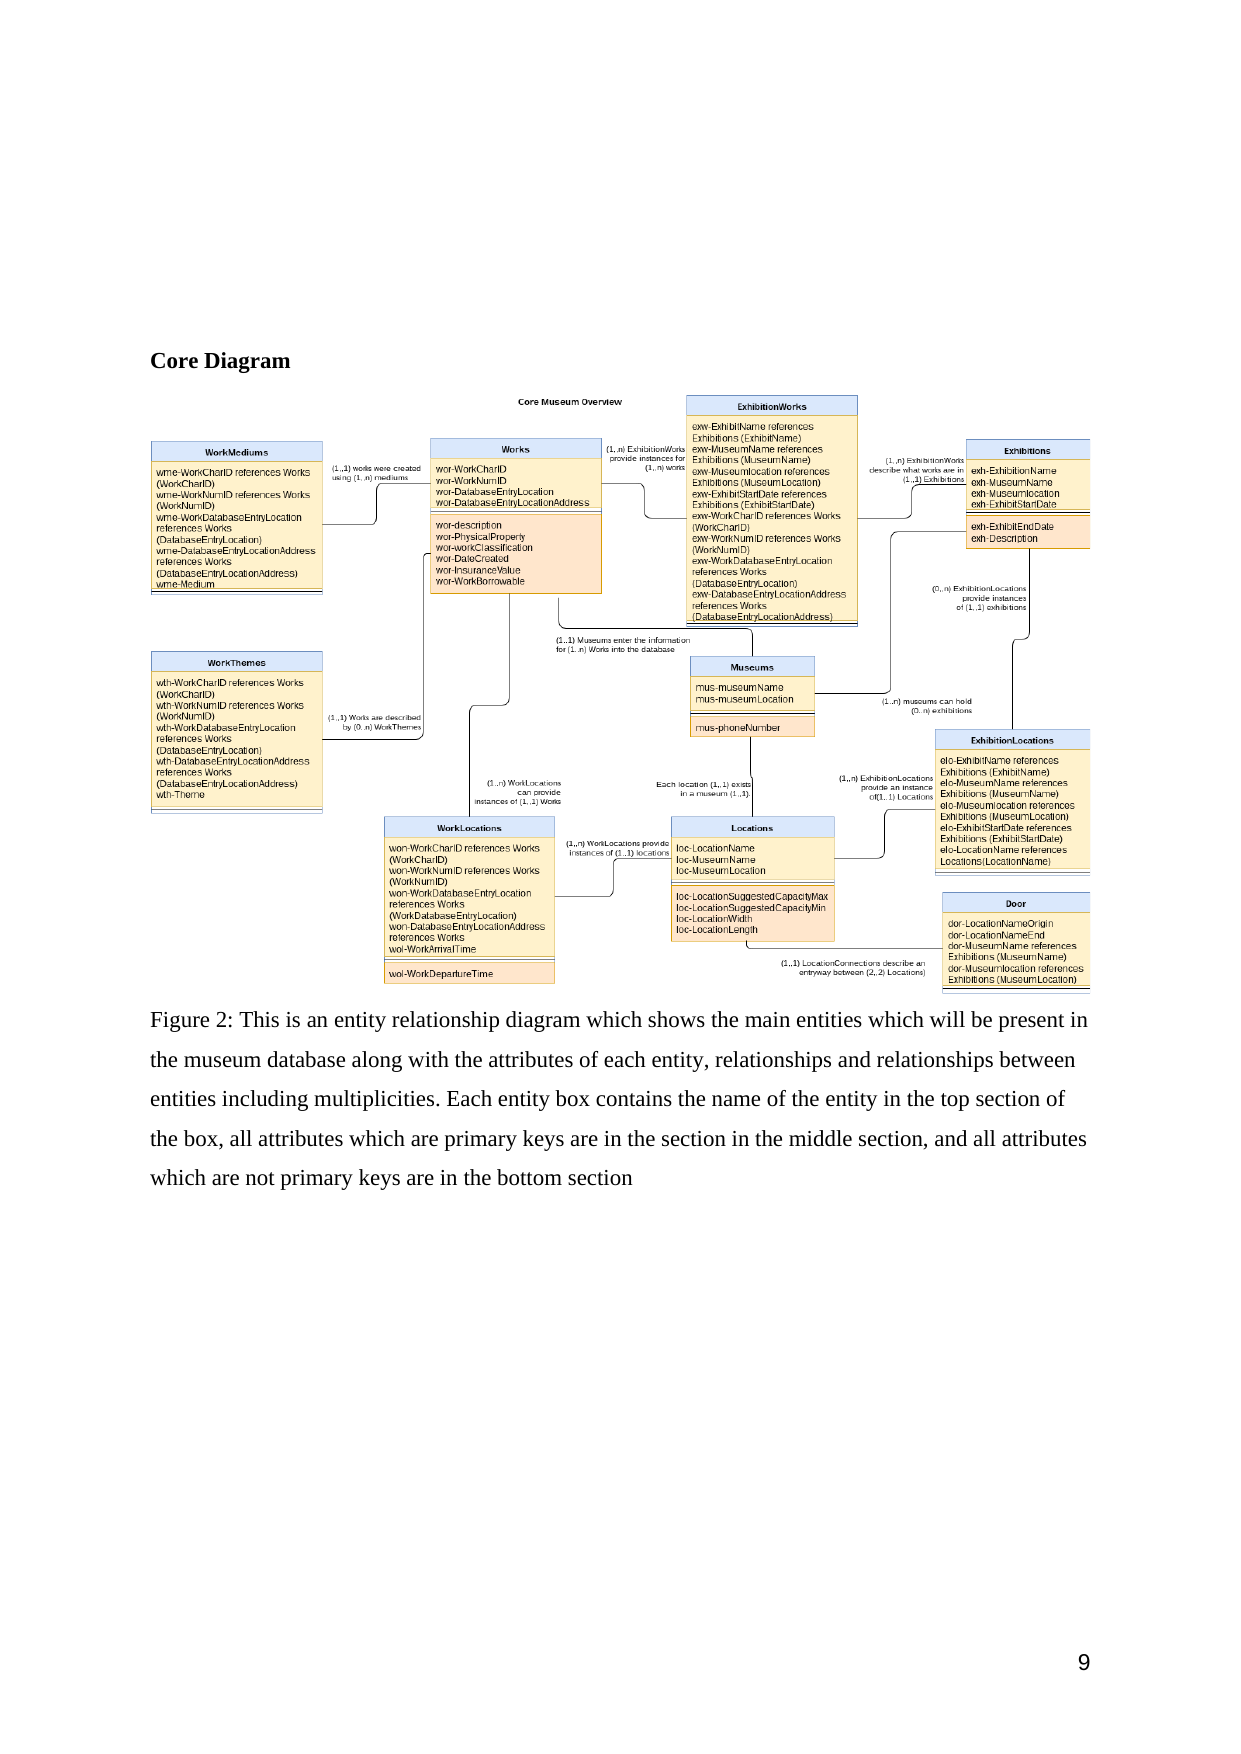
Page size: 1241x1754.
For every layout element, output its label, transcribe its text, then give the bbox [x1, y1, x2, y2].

text Figure 2: This is an entity relationship diagram which shows the main entities which will be present in the museum database along with the attributes of each entity, relationships and relationships between entities including multiplicities. Each entity box contains the name of the entity in the top section of the box, all attributes which are primary keys are in the section in the middle section, and all attributes which are not primary keys are in the bottom section [150, 1006, 1090, 1191]
text Core Diagram [150, 347, 1090, 374]
